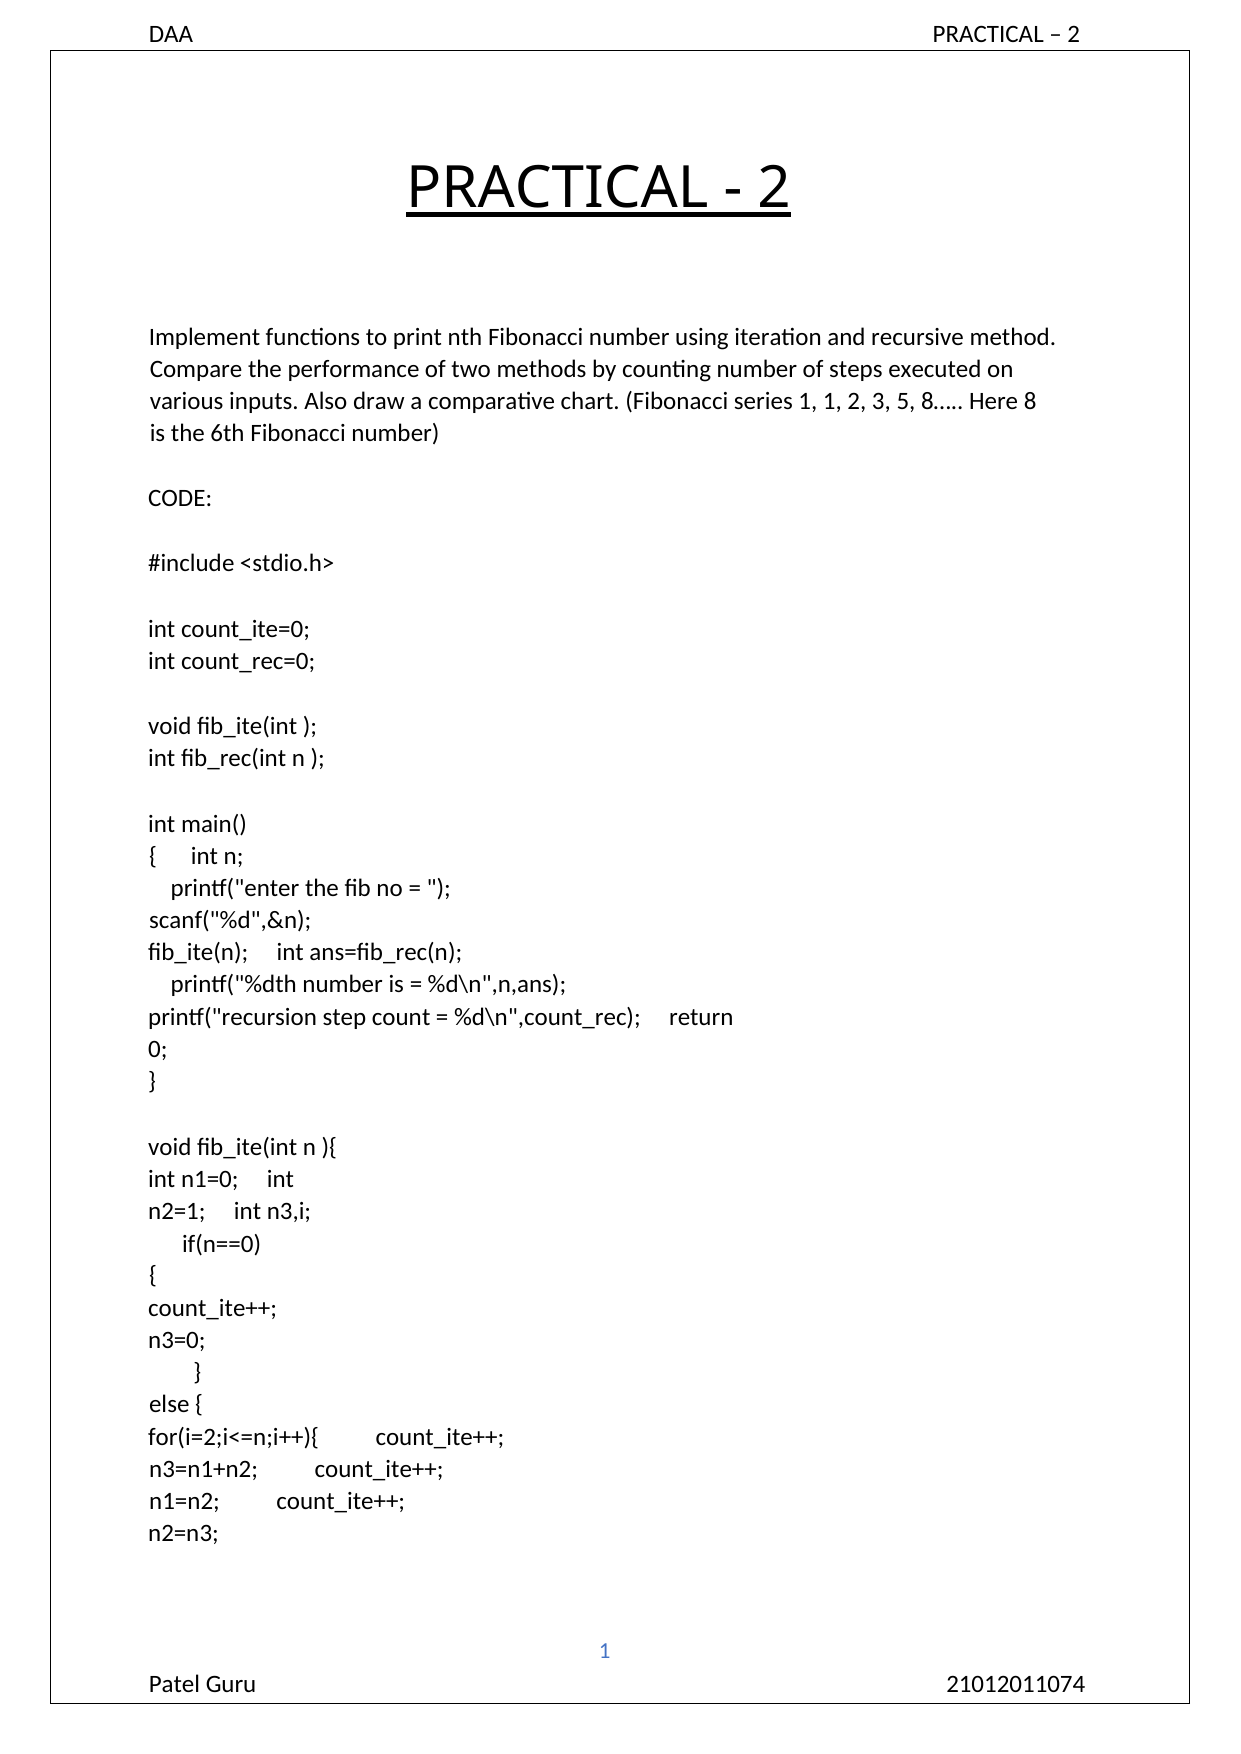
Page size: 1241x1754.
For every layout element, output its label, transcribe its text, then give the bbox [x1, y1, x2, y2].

text int n1=0; int [148, 1163, 1057, 1194]
text int count_ite=0; [148, 613, 1057, 643]
text n3=0; [148, 1324, 1057, 1355]
text CODE: [148, 482, 1057, 513]
text } else { [148, 1357, 259, 1419]
text n2=1; int n3,i; [148, 1195, 1057, 1226]
text int main(){ int n; [148, 808, 294, 870]
text printf("enter the fib no = "); scanf("%d",&n); [148, 872, 626, 934]
text n2=n3; [148, 1517, 1057, 1548]
text #include <stdio.h> [148, 547, 1057, 578]
text if(n==0) { [148, 1228, 264, 1290]
text PRACTICAL - 2 [406, 149, 985, 222]
text for(i=2;i<=n;i++){ count_ite++; n3=n1+n2; count_ite++; n1=n2; count_ite++; [148, 1421, 507, 1515]
text } [148, 1066, 1057, 1096]
text printf("%dth number is = %d\n",n,ans); [148, 969, 1057, 999]
text count_ite++; [148, 1292, 1057, 1322]
text int count_rec=0; [148, 645, 1057, 676]
text printf("recursion step count = %d\n",count_rec); return [148, 1001, 1057, 1031]
text 0; [148, 1033, 1057, 1064]
text Implement functions to print nth Fibonacci number using iteration and recursive method. Compare the performance of two methods by counting number of steps executed on various inputs. Also draw a comparative chart. (Fibonacci series 1, 1, 2, 3, 5, 8….. Here 8 is the 6th Fibonacci number) [148, 321, 1057, 448]
text void fib_ite(int ); [148, 710, 1057, 741]
text int fib_rec(int n ); [148, 742, 1057, 773]
text void fib_ite(int n ){ [148, 1131, 1057, 1161]
text fib_ite(n); int ans=fib_rec(n); [148, 936, 465, 967]
